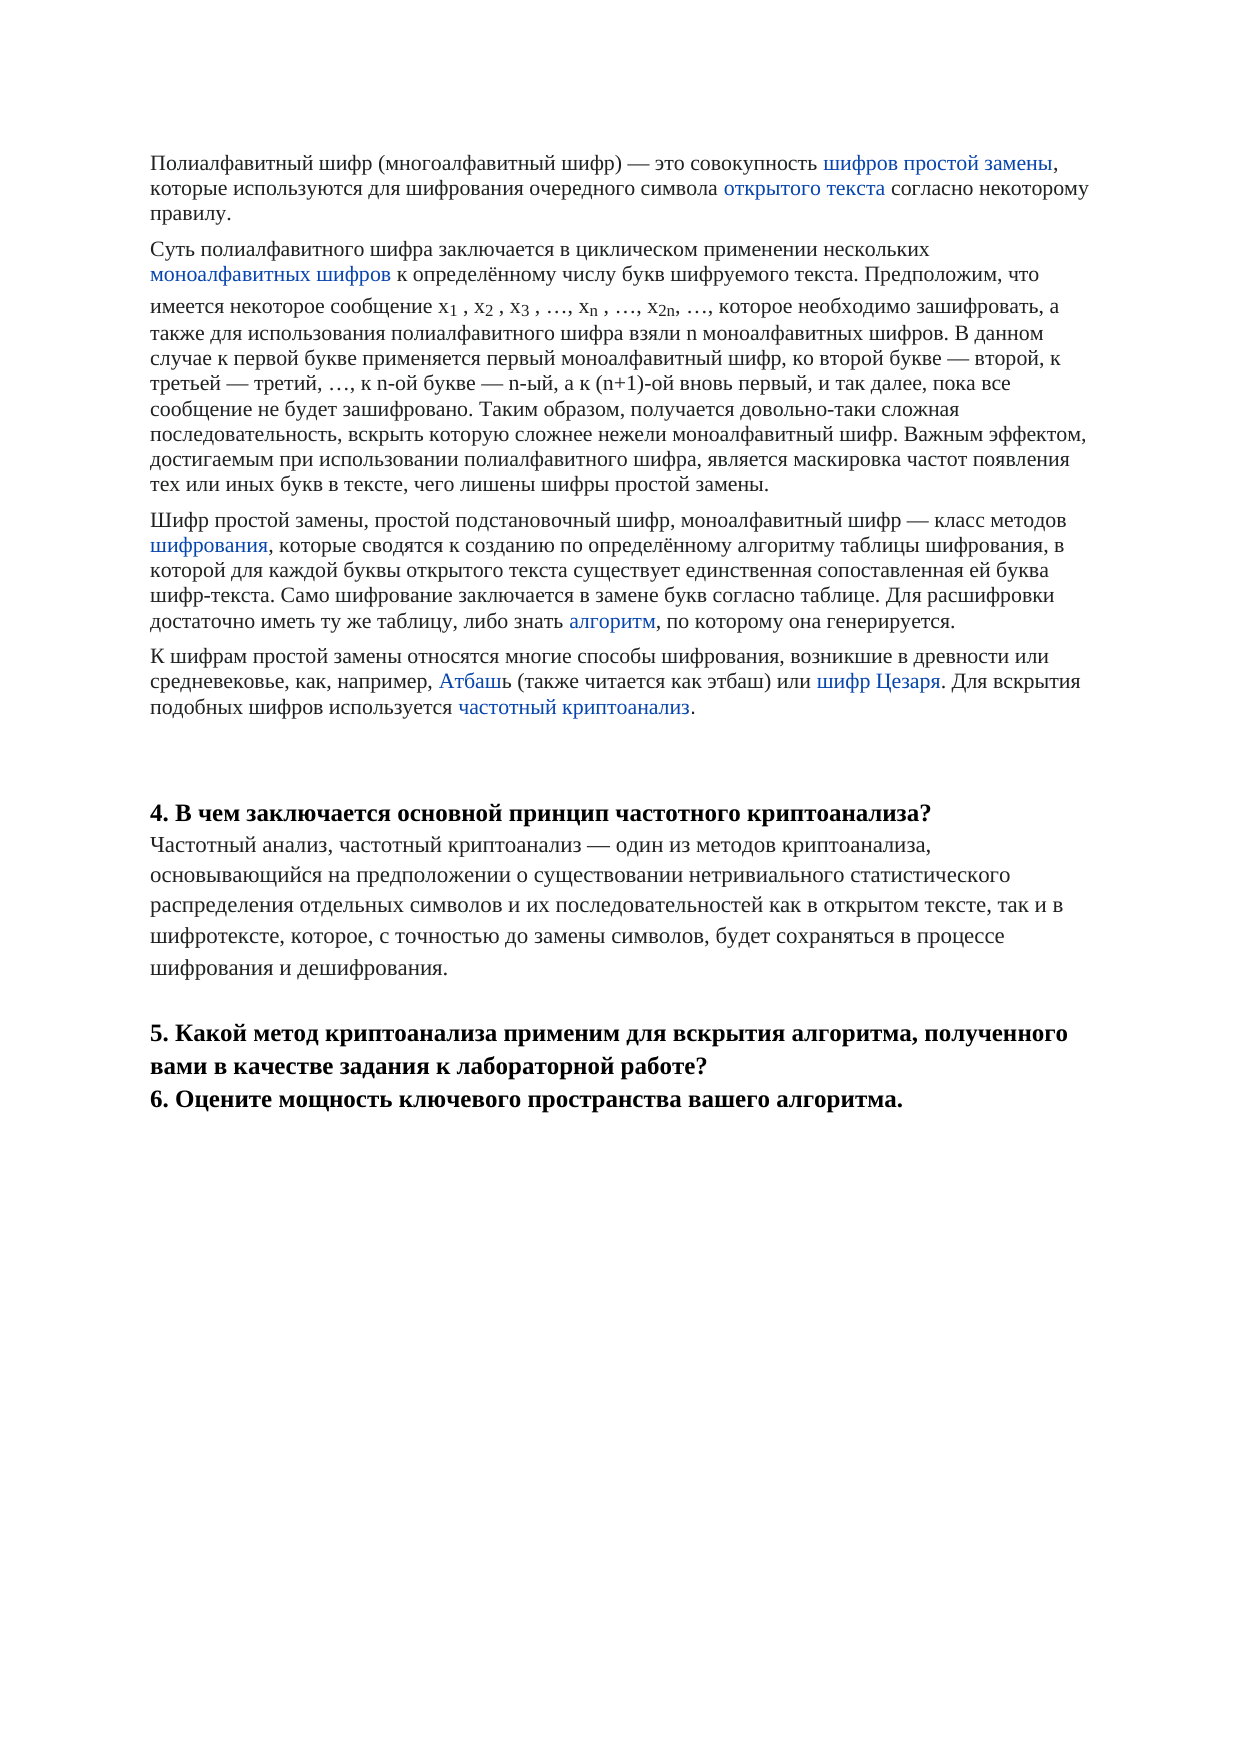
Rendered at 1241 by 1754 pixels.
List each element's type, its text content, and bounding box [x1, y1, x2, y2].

text Шифр простой замены, простой подстановочный шифр, моноалфавитный шифр — класс методов шифрования, которые сводятся к созданию по определённому алгоритму таблицы шифрования, в которой для каждой буквы открытого текста существует единственная сопоставленная ей буква шифр-текста. Само шифрование заключается в замене букв согласно таблице. Для расшифровки достаточно иметь ту же таблицу, либо знать алгоритм, по которому она генерируется. [150, 507, 1090, 633]
text К шифрам простой замены относятся многие способы шифрования, возникшие в древности или средневековье, как, например, Атбашь (также читается как этбаш) или шифр Цезаря. Для вскрытия подобных шифров используется частотный криптоанализ. [150, 643, 1090, 719]
text Суть полиалфавитного шифра заключается в циклическом применении нескольких моноалфавитных шифров к определённому числу букв шифруемого текста. Предположим, что имеется некоторое сообщение x1 , x2 , x3 , …, xn , …, x2n, …, которое необходимо зашифровать, а также для использования полиалфавитного шифра взяли n моноалфавитных шифров. В данном случае к первой букве применяется первый моноалфавитный шифр, ко второй букве — второй, к третьей — третий, …, к n-ой букве — n-ый, а к (n+1)-ой вновь первый, и так далее, пока все сообщение не будет зашифровано. Таким образом, получается довольно-таки сложная последовательность, вскрыть которую сложнее нежели моноалфавитный шифр. Важным эффектом, достигаемым при использовании полиалфавитного шифра, является маскировка частот появления тех или иных букв в тексте, чего лишены шифры простой замены. [150, 236, 1090, 496]
text Частотный анализ, частотный криптоанализ — один из методов криптоанализа, основывающийся на предположении о существовании нетривиального статистического распределения отдельных символов и их последовательностей как в открытом тексте, так и в шифротексте, которое, с точностью до замены символов, будет сохраняться в процессе шифрования и дешифрования. [150, 831, 1090, 981]
text 4. В чем заключается основной принцип частотного криптоанализа? [150, 798, 1090, 827]
text 5. Какой метод криптоанализа применим для вскрытия алгоритма, полученного вами в качестве задания к лабораторной работе? [150, 1018, 1090, 1080]
text Полиалфавитный шифр (многоалфавитный шифр) — это совокупность шифров простой замены, которые используются для шифрования очередного символа открытого текста согласно некоторому правилу. [150, 150, 1090, 226]
text 6. Оцените мощность ключевого пространства вашего алгоритма. [150, 1084, 1090, 1113]
